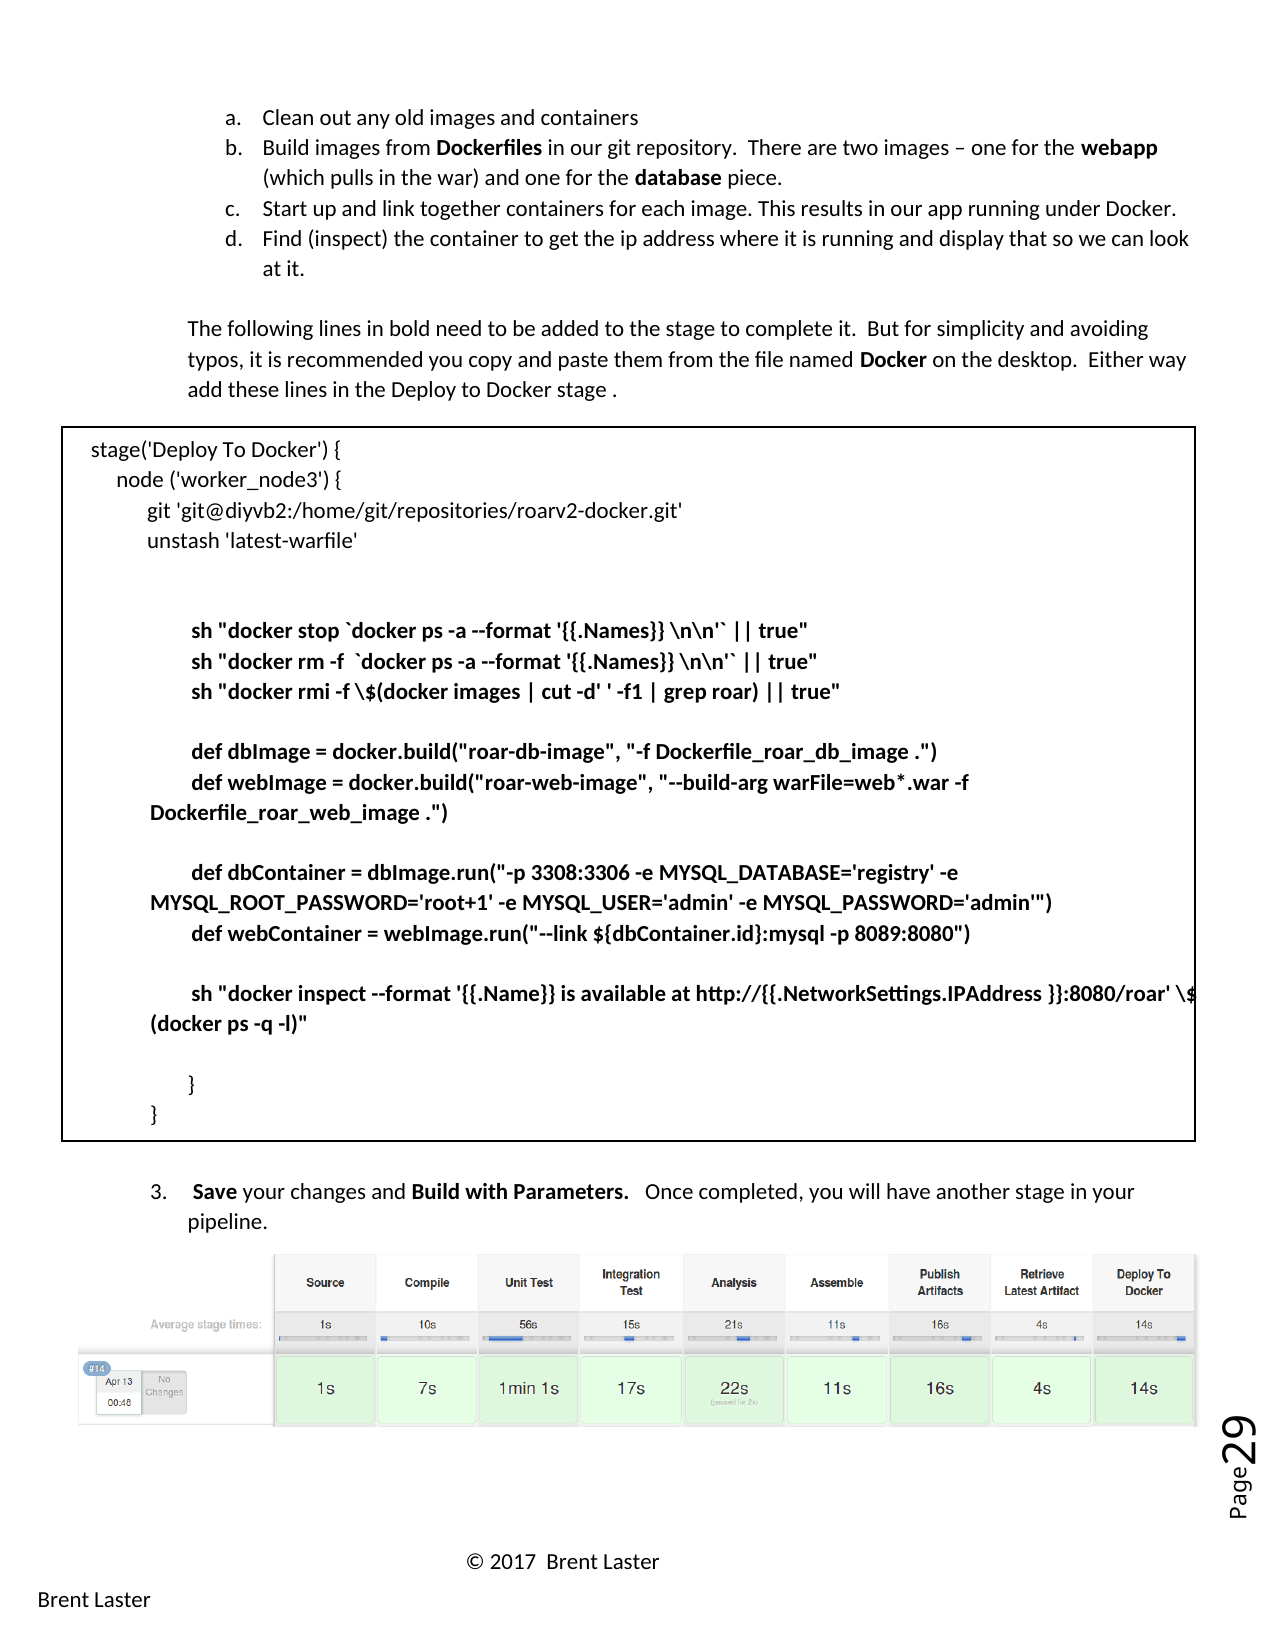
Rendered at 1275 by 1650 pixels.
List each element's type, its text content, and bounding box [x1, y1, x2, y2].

text unstash 'latest-warfile' [75, 526, 1194, 554]
list Find (inspect) the container to get the ip address where it is running and display that so we can look at it. [225, 224, 1200, 282]
text sh "docker stop `docker ps -a --format '{{.Names}} \n\n'` || true" [150, 617, 1194, 644]
list Save your changes and Build with Parameters. Once completed, you will have another stage in your pipeline. [150, 1177, 1200, 1235]
list Build images from Dockerfiles in our git repository. There are two images – one for the webapp (which pulls in the war) and one for the database piece. [225, 133, 1200, 191]
text sh "docker rmi -f \$(docker images | cut -d' ' -f1 | grep roar) || true" [150, 677, 1194, 705]
text def webImage = docker.build("roar-web-image", "--build-arg warFile=web*.war -f Dockerfile_roar_web_image .") [150, 768, 1194, 826]
text sh "docker inspect --format '{{.Name}} is available at http://{{.NetworkSettings.IPAddress }}:8080/roar' \$(docker ps -q -l)" [150, 979, 1194, 1037]
list Clean out any old images and containers [225, 103, 1200, 131]
text node ('worker_node3') { [75, 466, 1194, 493]
text } [75, 1100, 1194, 1128]
list Start up and link together containers for each image. This results in our app running under Docker. [225, 194, 1200, 222]
text def dbContainer = dbImage.run("-p 3308:3306 -e MYSQL_DATABASE='registry' -e MYSQL_ROOT_PASSWORD='root+1' -e MYSQL_USER='admin' -e MYSQL_PASSWORD='admin'") [150, 858, 1194, 916]
picture [75, 1254, 1200, 1427]
text sh "docker rm -f `docker ps -a --format '{{.Names}} \n\n'` || true" [150, 647, 1194, 675]
text def webContainer = webImage.run("--link ${dbContainer.id}:mysql -p 8089:8080") [150, 919, 1194, 947]
text git 'git@diyvb2:/home/git/repositories/roarv2-docker.git' [75, 496, 1194, 524]
text } [187, 1070, 1194, 1098]
text The following lines in bold need to be added to the stage to complete it. But for simplicity and avoiding typos, it is recommended you copy and paste them from the file named Docker on the desktop. Either way add these lines in the Deploy to Docker stage . [187, 314, 1200, 403]
text def dbImage = docker.build("roar-db-image", "-f Dockerfile_roar_db_image .") [150, 737, 1194, 765]
text stage('Deploy To Docker') { [75, 435, 1194, 463]
